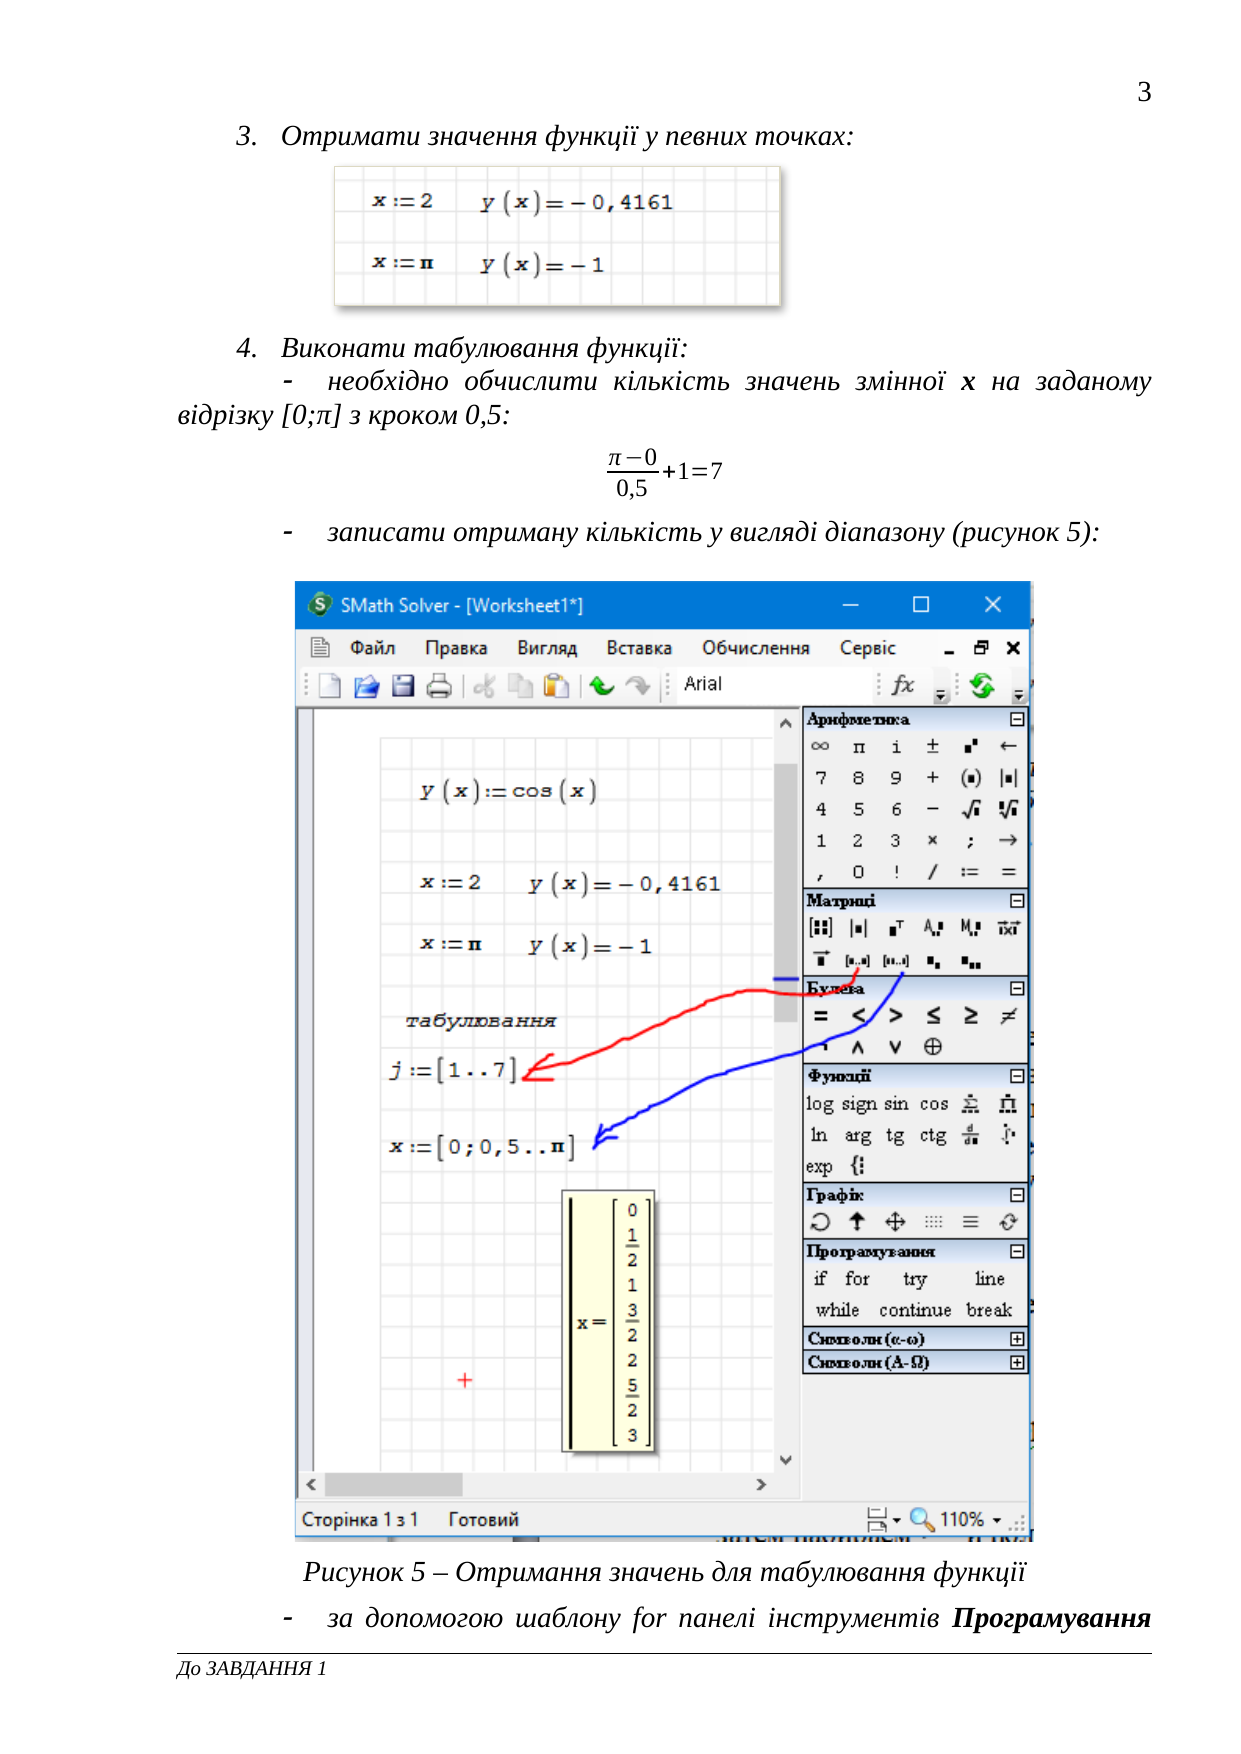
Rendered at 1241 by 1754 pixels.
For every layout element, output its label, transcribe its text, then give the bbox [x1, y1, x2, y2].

list Виконати табулювання функції: [177, 330, 1152, 363]
text Рисунок 5 – Отримання значень для табулювання функції [177, 1554, 1152, 1587]
picture [335, 167, 779, 305]
list необхідно обчислити кількість значень змінної x на заданому відрізку [0;π] з кроком 0,5: [177, 363, 1152, 431]
picture [294, 581, 1034, 1542]
list записати отриману кількість у вигляді діапазону (рисунок 5): [177, 514, 1152, 548]
list Отримати значення функції у певних точках: [177, 118, 1152, 152]
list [177, 1600, 1152, 1633]
